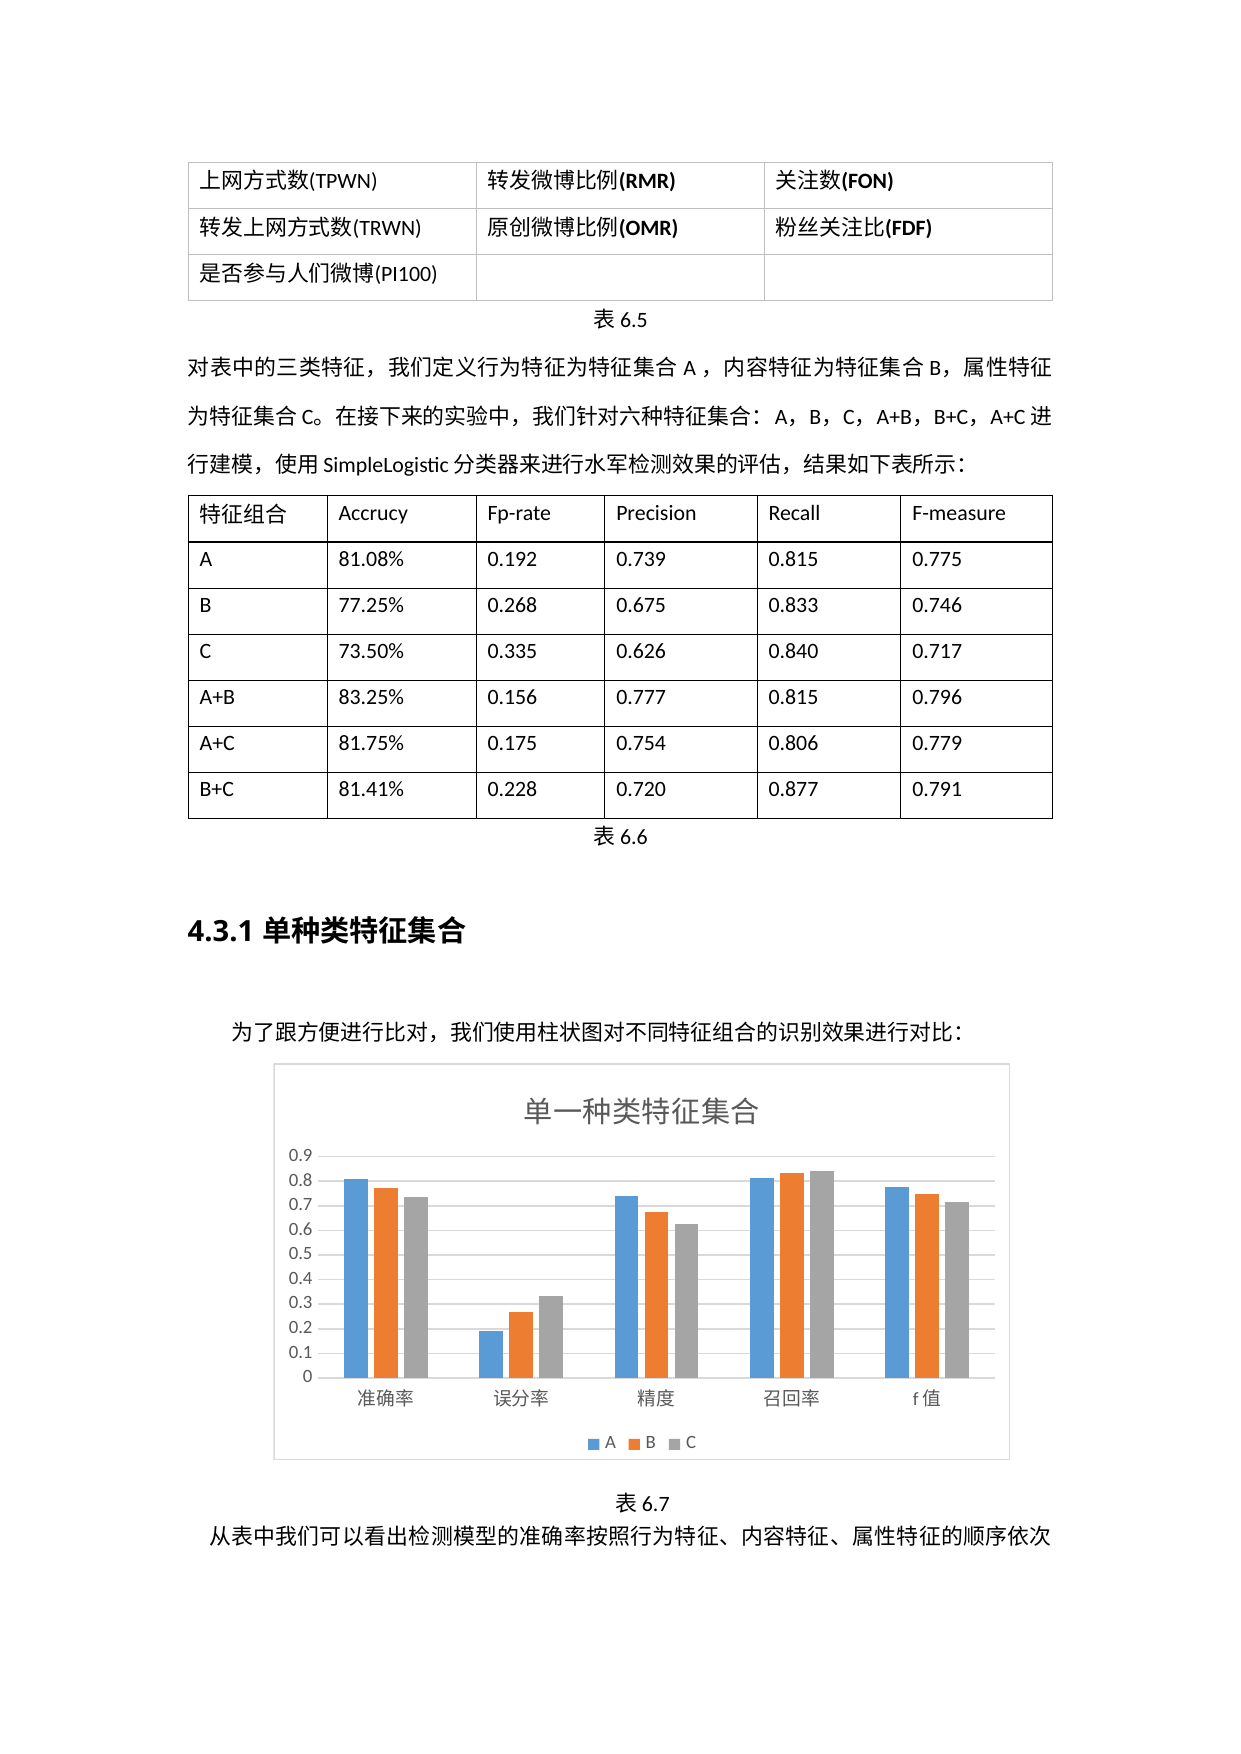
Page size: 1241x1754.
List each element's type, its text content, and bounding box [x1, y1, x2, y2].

table_cell A+C [189, 727, 327, 772]
table_cell 上网方式数(TPWN) [189, 163, 476, 208]
text 为了跟方便进行比对，我们使用柱状图对不同特征组合的识别效果进行对比： [187, 1015, 1053, 1047]
table_cell 0.720 [605, 773, 757, 818]
table_cell 0.268 [477, 589, 604, 633]
table_header Fp-rate [477, 496, 604, 541]
text 对表中的三类特征，我们定义行为特征为特征集合A ，内容特征为特征集合B，属性特征为特征集合C。在接下来的实验中，我们针对六种特征集合：A，B，C，A+B，B+C，A+C进行建模，使用SimpleLogistic分类器来进行水军检测效果的评估，结果如下表所示： [187, 349, 1053, 479]
table_cell 0.779 [901, 727, 1052, 772]
table_cell 0.228 [477, 773, 604, 818]
table_cell 0.175 [477, 727, 604, 772]
table_cell B+C [189, 773, 327, 818]
table_cell 0.717 [901, 635, 1052, 679]
table_cell 0.833 [758, 589, 900, 633]
subtitle 4.3.1 单种类特征集合 [187, 896, 1053, 961]
table_cell 0.156 [477, 681, 604, 726]
table_cell 0.777 [605, 681, 757, 726]
table_cell 0.675 [605, 589, 757, 633]
table_cell 0.806 [758, 727, 900, 772]
table_cell 0.791 [901, 773, 1052, 818]
table_cell 81.08% [328, 543, 476, 587]
table_cell 关注数(FON) [765, 163, 1052, 208]
table_cell 粉丝关注比(FDF) [765, 209, 1052, 254]
table_cell 0.192 [477, 543, 604, 587]
table_cell 0.626 [605, 635, 757, 679]
text 表 6.7 [187, 1486, 1053, 1518]
table_cell A [189, 543, 327, 587]
table_cell [477, 255, 764, 300]
table_cell 0.877 [758, 773, 900, 818]
table_cell 0.335 [477, 635, 604, 679]
table_header Recall [758, 496, 900, 541]
table_cell 0.796 [901, 681, 1052, 726]
table_cell 0.815 [758, 681, 900, 726]
table_cell 0.815 [758, 543, 900, 587]
table_header Accrucy [328, 496, 476, 541]
table_cell 是否参与人们微博(PI100) [189, 255, 476, 300]
table_cell 77.25% [328, 589, 476, 633]
table_cell [765, 255, 1052, 300]
table_cell 0.840 [758, 635, 900, 679]
table_cell A+B [189, 681, 327, 726]
table_cell B [189, 589, 327, 633]
table_cell 0.746 [901, 589, 1052, 633]
table_cell 73.50% [328, 635, 476, 679]
table_header Precision [605, 496, 757, 541]
table_cell 0.775 [901, 543, 1052, 587]
table_header F-measure [901, 496, 1052, 541]
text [187, 1518, 1053, 1551]
table_cell 转发上网方式数(TRWN) [189, 209, 476, 254]
table_header 特征组合 [189, 496, 327, 541]
table_cell 转发微博比例(RMR) [477, 163, 764, 208]
table_cell 0.739 [605, 543, 757, 587]
table_cell 81.41% [328, 773, 476, 818]
table_cell C [189, 635, 327, 679]
text 表 6.6 [187, 819, 1053, 851]
table_cell 0.754 [605, 727, 757, 772]
table_cell 83.25% [328, 681, 476, 726]
table_cell 81.75% [328, 727, 476, 772]
text 表 6.5 [187, 301, 1053, 334]
table_cell 原创微博比例(OMR) [477, 209, 764, 254]
